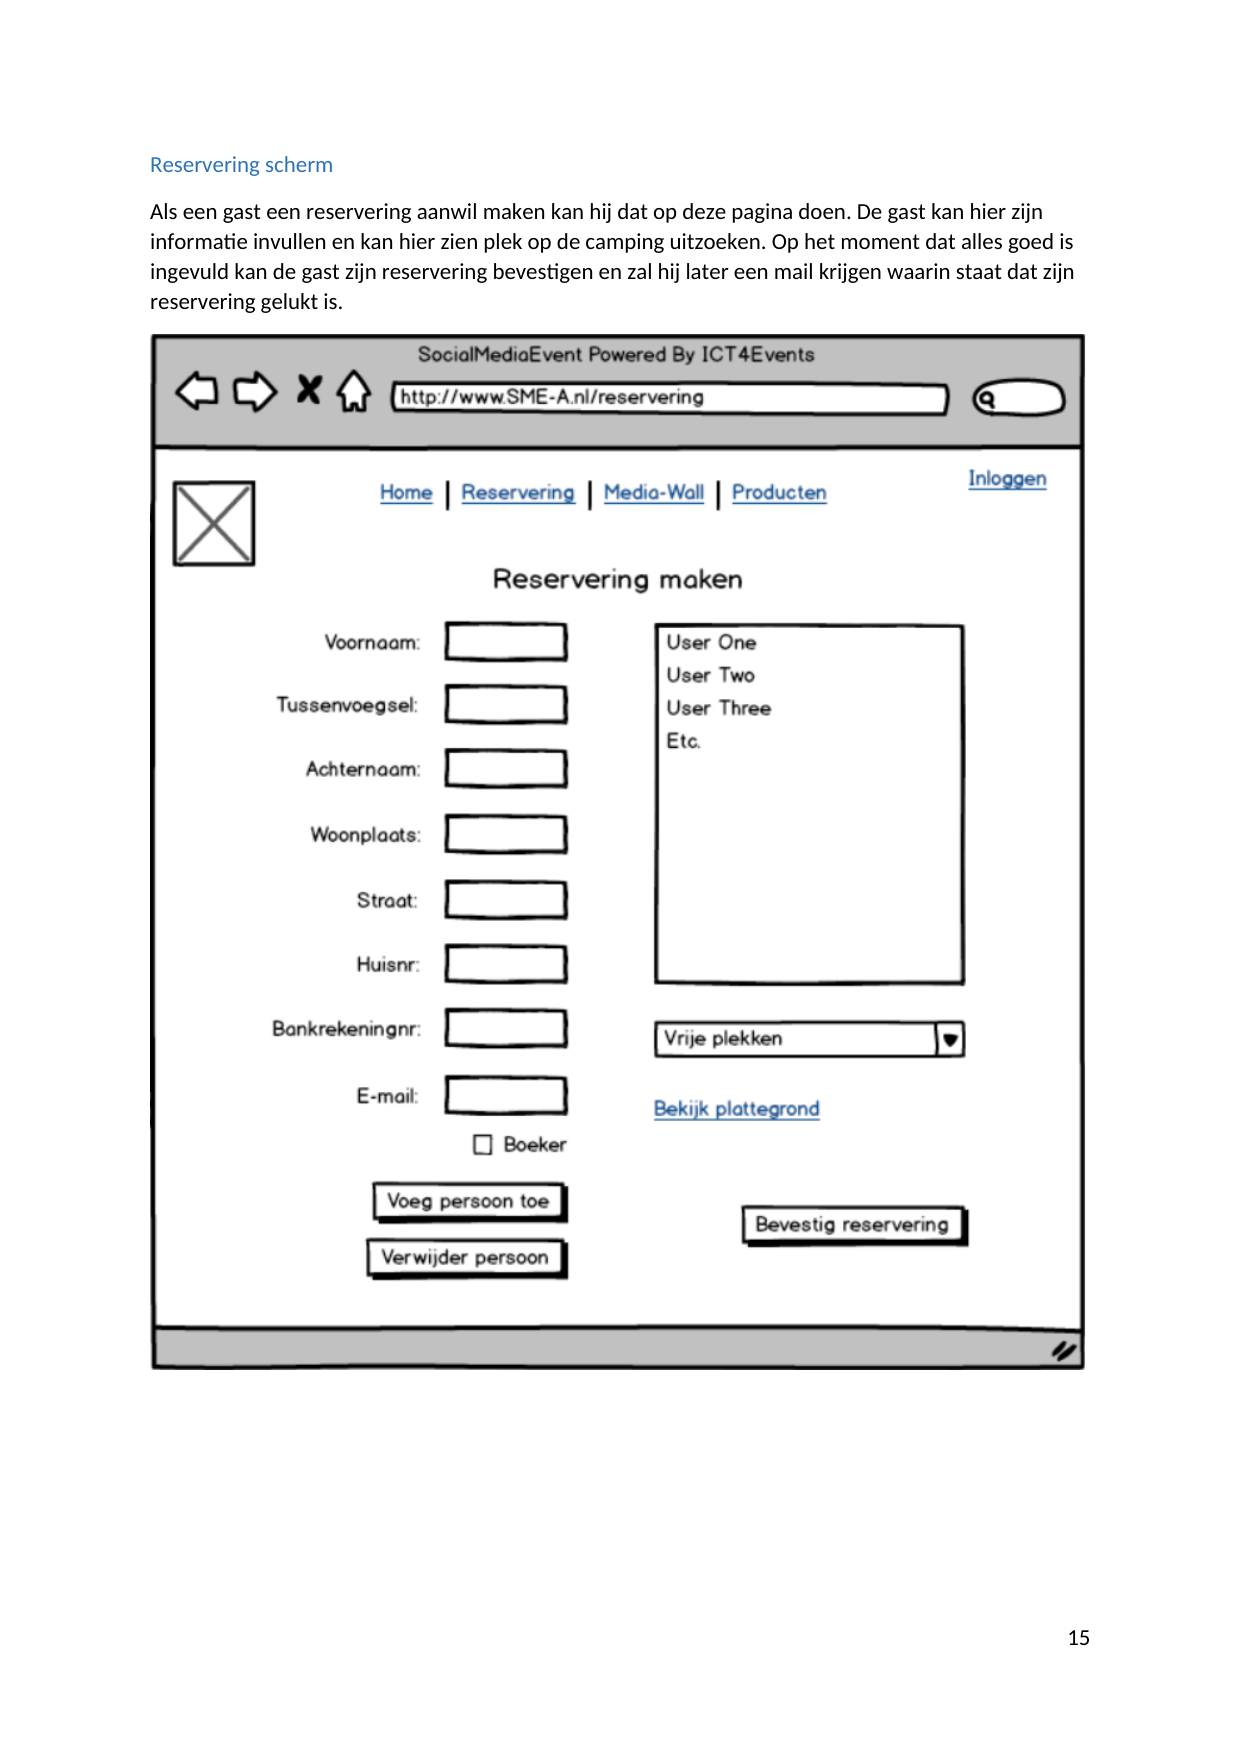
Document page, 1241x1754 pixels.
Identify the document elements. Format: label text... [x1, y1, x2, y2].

text Reservering scherm [150, 150, 1090, 178]
picture [150, 334, 1085, 1370]
text Als een gast een reservering aanwil maken kan hij dat op deze pagina doen. De gast kan hier zijn informatie invullen en kan hier zien plek op de camping uitzoeken. Op het moment dat alles goed is ingevuld kan de gast zijn reservering bevestigen en zal hij later een mail krijgen waarin staat dat zijn reservering gelukt is. [150, 197, 1090, 316]
